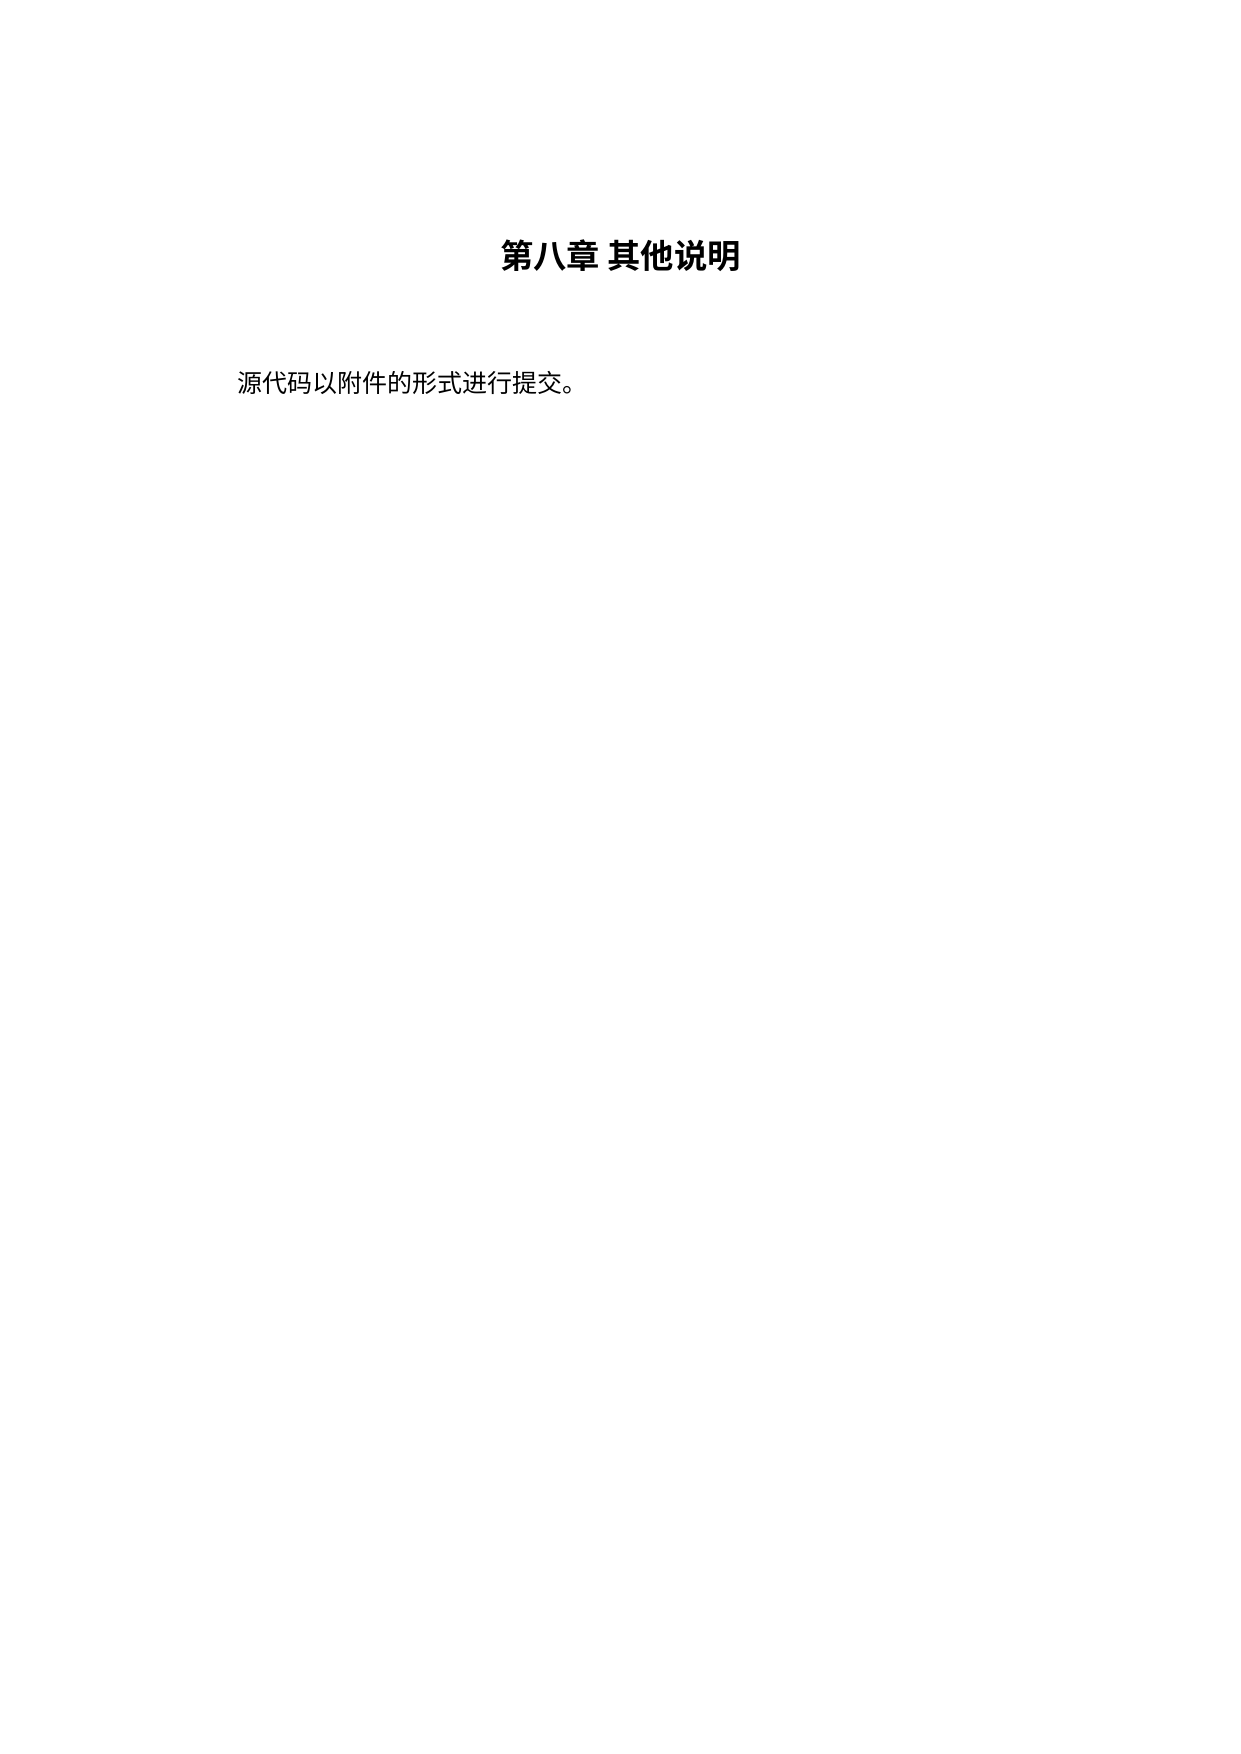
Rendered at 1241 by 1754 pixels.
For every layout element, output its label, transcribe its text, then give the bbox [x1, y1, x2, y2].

subtitle 第八章 其他说明 [187, 222, 1053, 287]
text 源代码以附件的形式进行提交。 [187, 349, 1053, 414]
